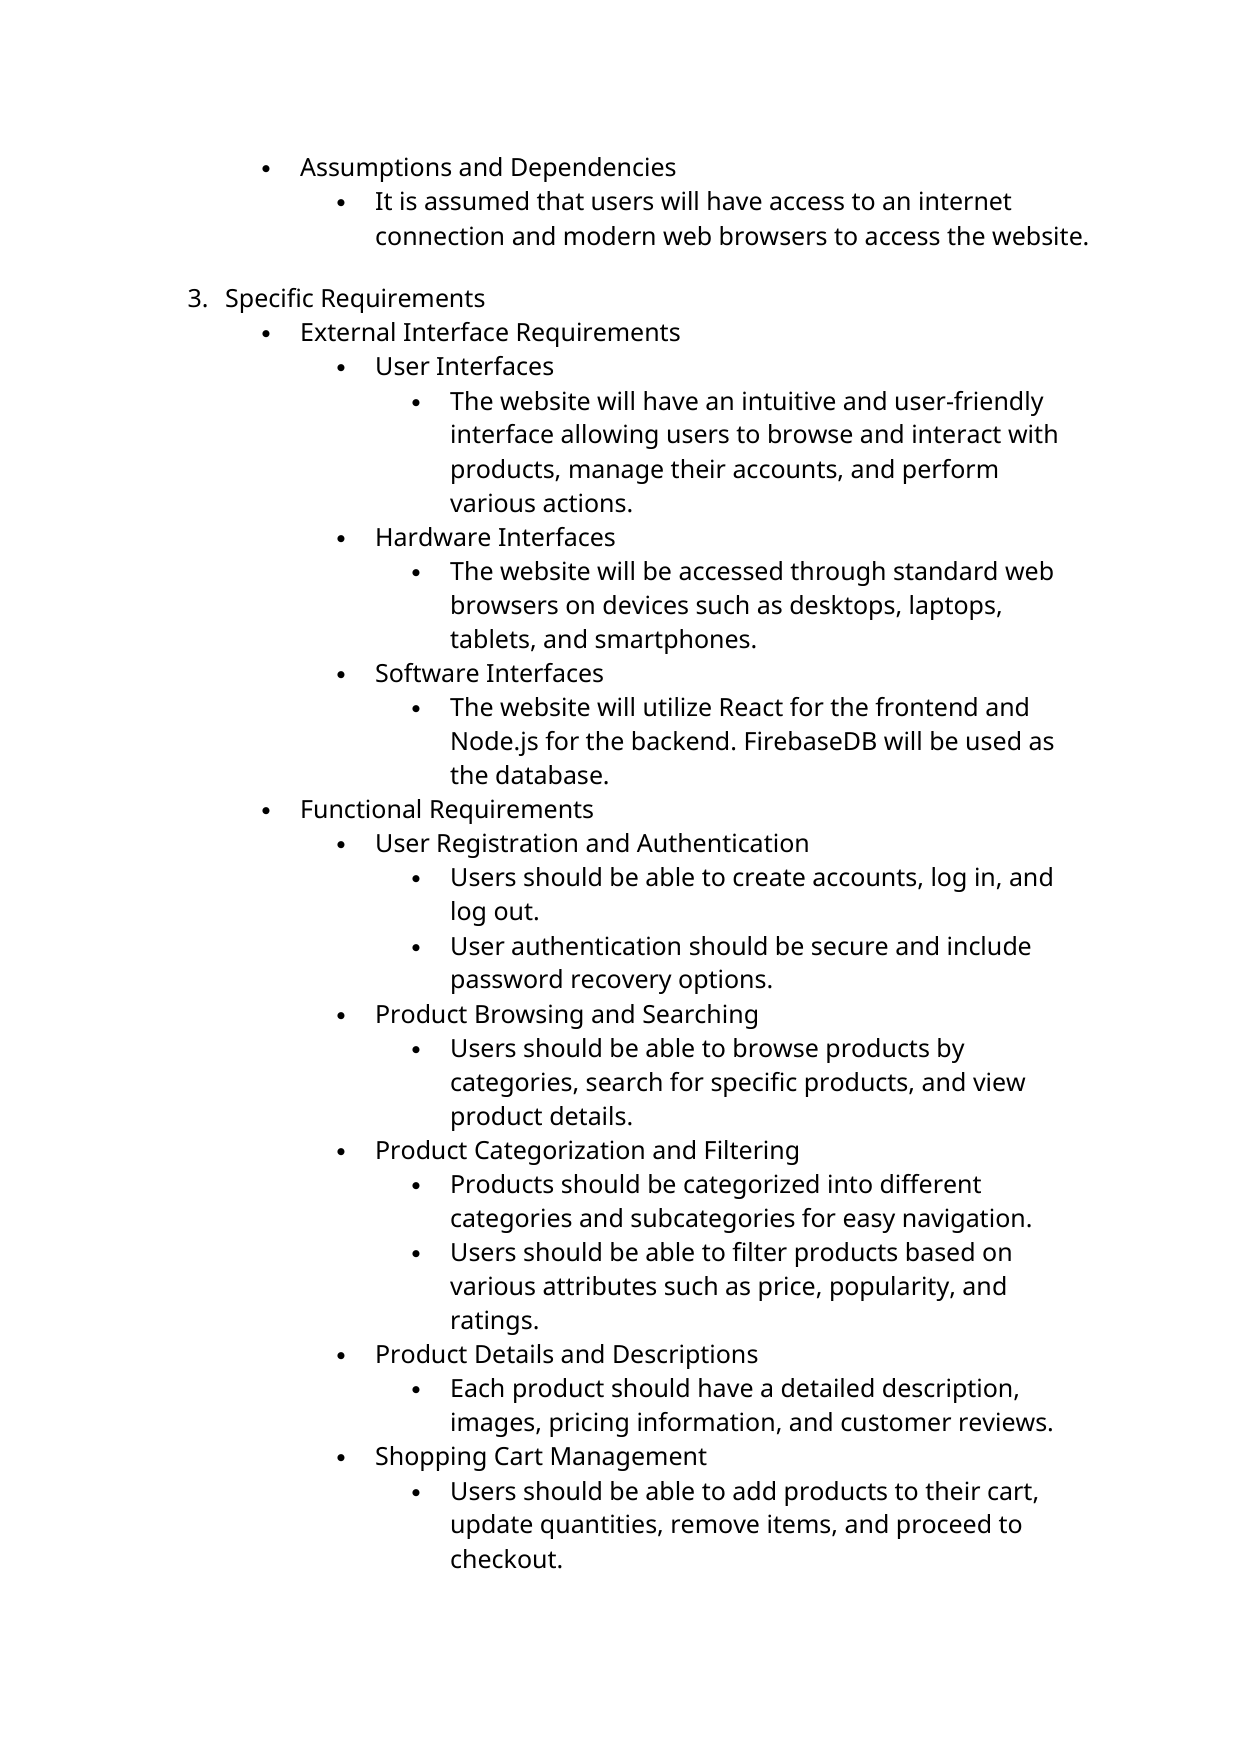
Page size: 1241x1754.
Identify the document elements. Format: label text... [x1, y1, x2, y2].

list Software Interfaces [337, 656, 1090, 690]
list The website will utilize React for the frontend and Node.js for the backend. FirebaseDB will be used as the database. [412, 690, 1090, 792]
list Product Browsing and Searching [337, 996, 1090, 1030]
list User Registration and Authentication [337, 826, 1090, 860]
list It is assumed that users will have access to an internet connection and modern web browsers to access the website. [337, 184, 1090, 281]
list Each product should have a detailed description, images, pricing information, and customer reviews. [412, 1371, 1090, 1439]
list Users should be able to add products to their cart, update quantities, remove items, and proceed to checkout. [412, 1473, 1090, 1575]
list Shopping Cart Management [337, 1439, 1090, 1473]
list Assumptions and Dependencies [262, 150, 1090, 184]
list Functional Requirements [262, 792, 1090, 826]
list User Interfaces [337, 349, 1090, 383]
list Hardware Interfaces [337, 519, 1090, 553]
list Specific Requirements [187, 281, 1090, 315]
list Product Categorization and Filtering [337, 1132, 1090, 1167]
list User authentication should be secure and include password recovery options. [412, 928, 1090, 996]
list The website will have an intuitive and user-friendly interface allowing users to browse and interact with products, manage their accounts, and perform various actions. [412, 383, 1090, 519]
list The website will be accessed through standard web browsers on devices such as desktops, laptops, tablets, and smartphones. [412, 553, 1090, 656]
list Users should be able to create accounts, log in, and log out. [412, 860, 1090, 928]
list Users should be able to browse products by categories, search for specific products, and view product details. [412, 1030, 1090, 1132]
list Products should be categorized into different categories and subcategories for easy navigation. [412, 1167, 1090, 1235]
list Users should be able to filter products based on various attributes such as price, popularity, and ratings. [412, 1235, 1090, 1337]
list Product Details and Descriptions [337, 1337, 1090, 1371]
list External Interface Requirements [262, 315, 1090, 349]
